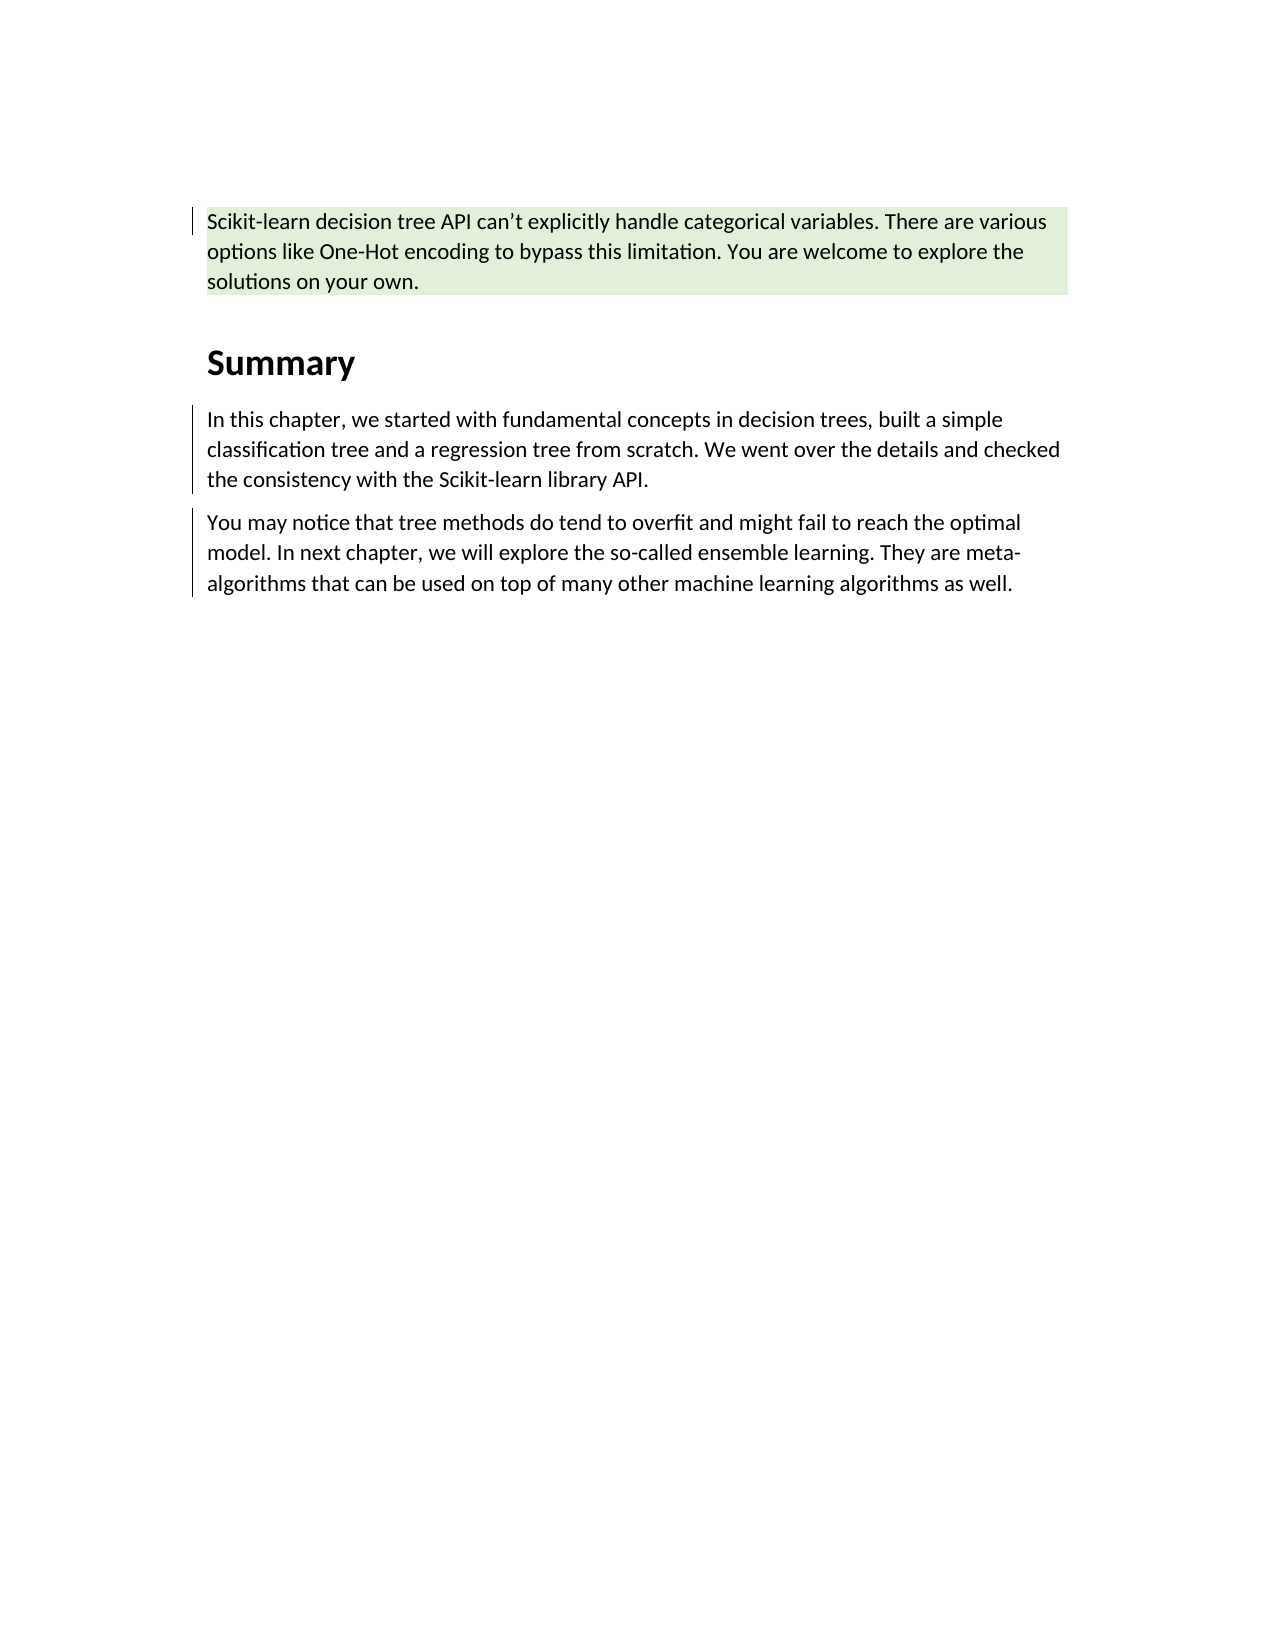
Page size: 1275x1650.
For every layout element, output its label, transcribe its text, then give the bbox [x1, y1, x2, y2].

text In this chapter, we started with fundamental concepts in decision trees, built a simple classification tree and a regression tree from scratch. We went over the details and checked the consistency with the Scikit-learn library API. [207, 405, 1068, 494]
text Scikit-learn decision tree API can’t explicitly handle categorical variables. There are various options like One-Hot encoding to bypass this limitation. You are welcome to explore the solutions on your own. [207, 207, 1068, 295]
text You may notice that tree methods do tend to overfit and might fail to reach the optimal model. In next chapter, we will explore the so-called ensemble learning. They are meta-algorithms that can be used on top of many other machine learning algorithms as well. [207, 508, 1068, 597]
text Summary [207, 339, 1068, 385]
